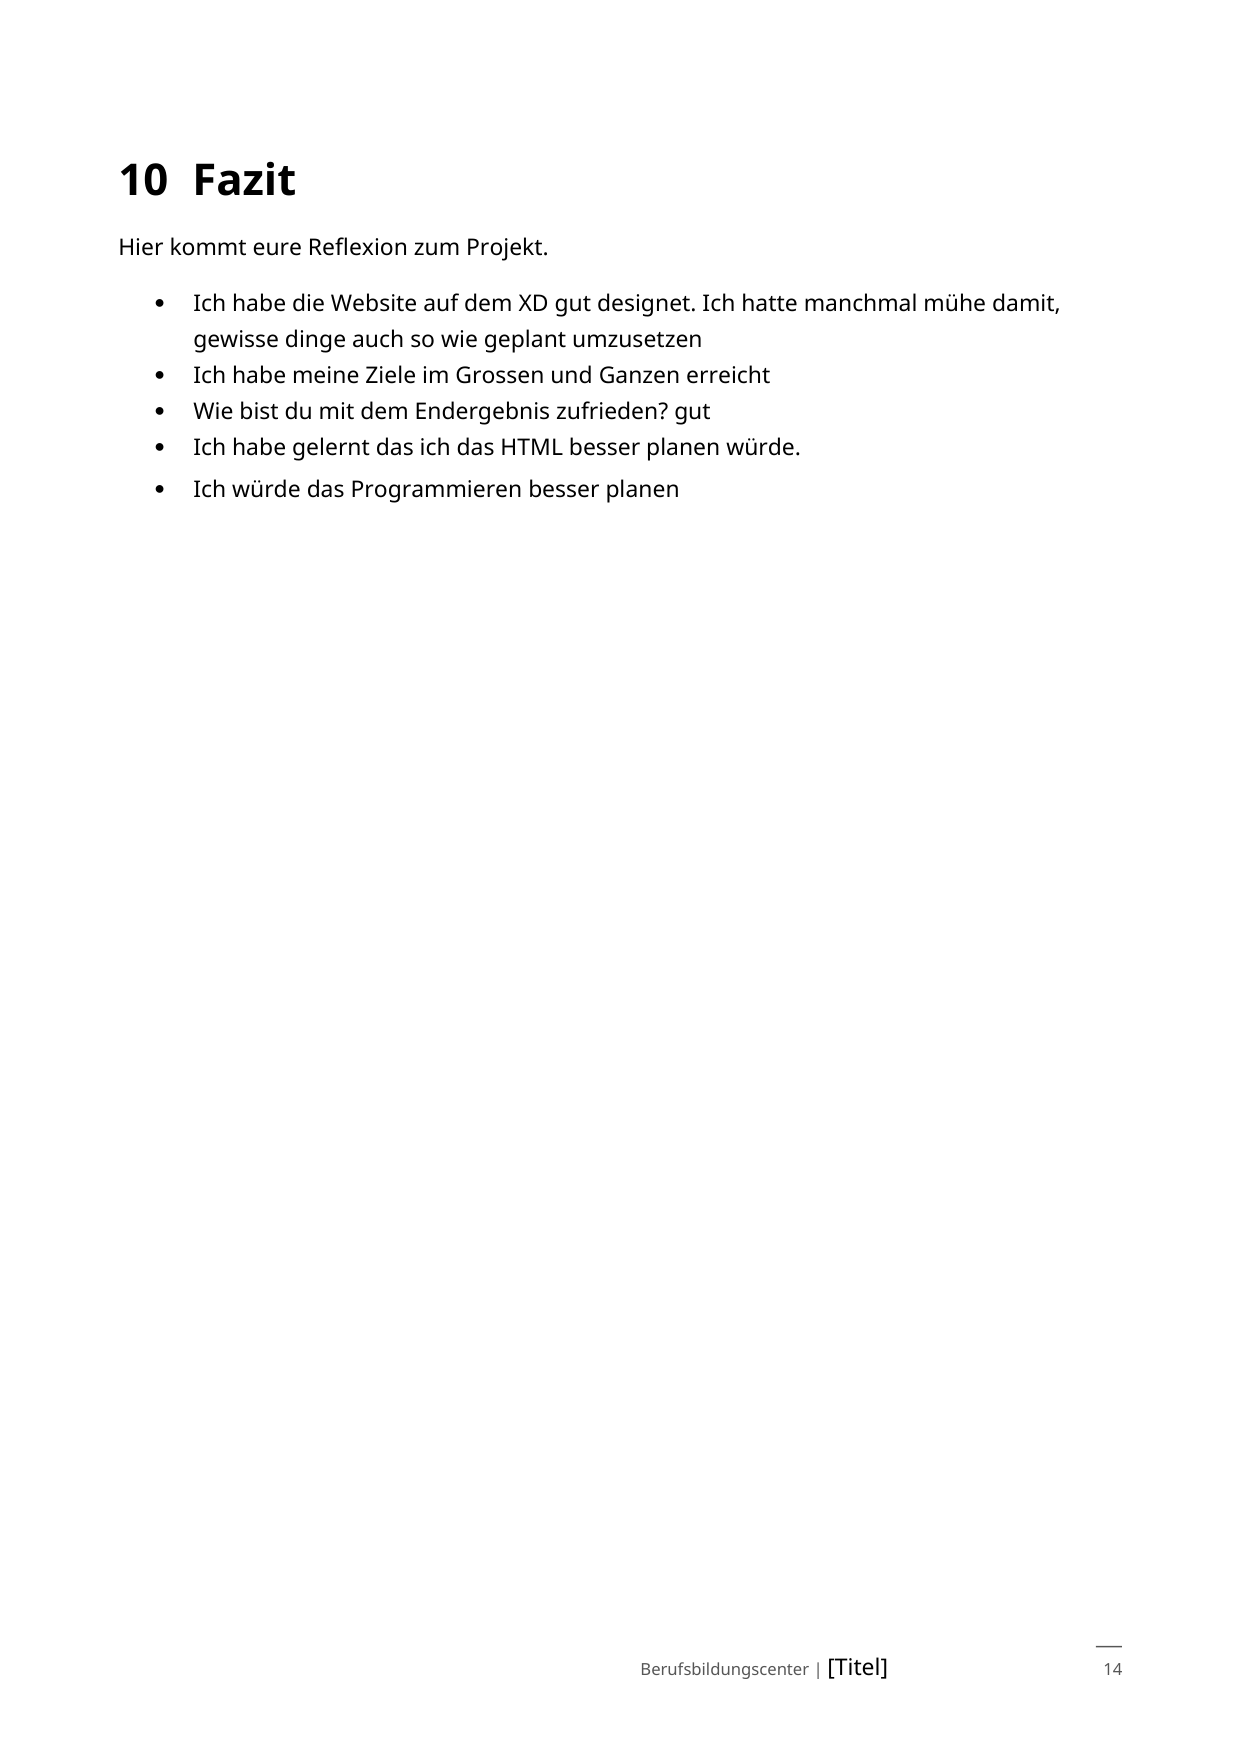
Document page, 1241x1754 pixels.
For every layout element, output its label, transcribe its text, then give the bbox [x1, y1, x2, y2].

list Ich habe die Website auf dem XD gut designet. Ich hatte manchmal mühe damit, gewisse dinge auch so wie geplant umzusetzen [156, 287, 1122, 354]
list Ich habe gelernt das ich das HTML besser planen würde. [156, 431, 1122, 462]
list Wie bist du mit dem Endergebnis zufrieden? gut [156, 395, 1122, 426]
list Ich habe meine Ziele im Grossen und Ganzen erreicht [156, 359, 1122, 390]
text Hier kommt eure Reflexion zum Projekt. [118, 231, 1122, 262]
subtitle Fazit [118, 156, 1122, 206]
list Ich würde das Programmieren besser planen [156, 467, 1122, 506]
